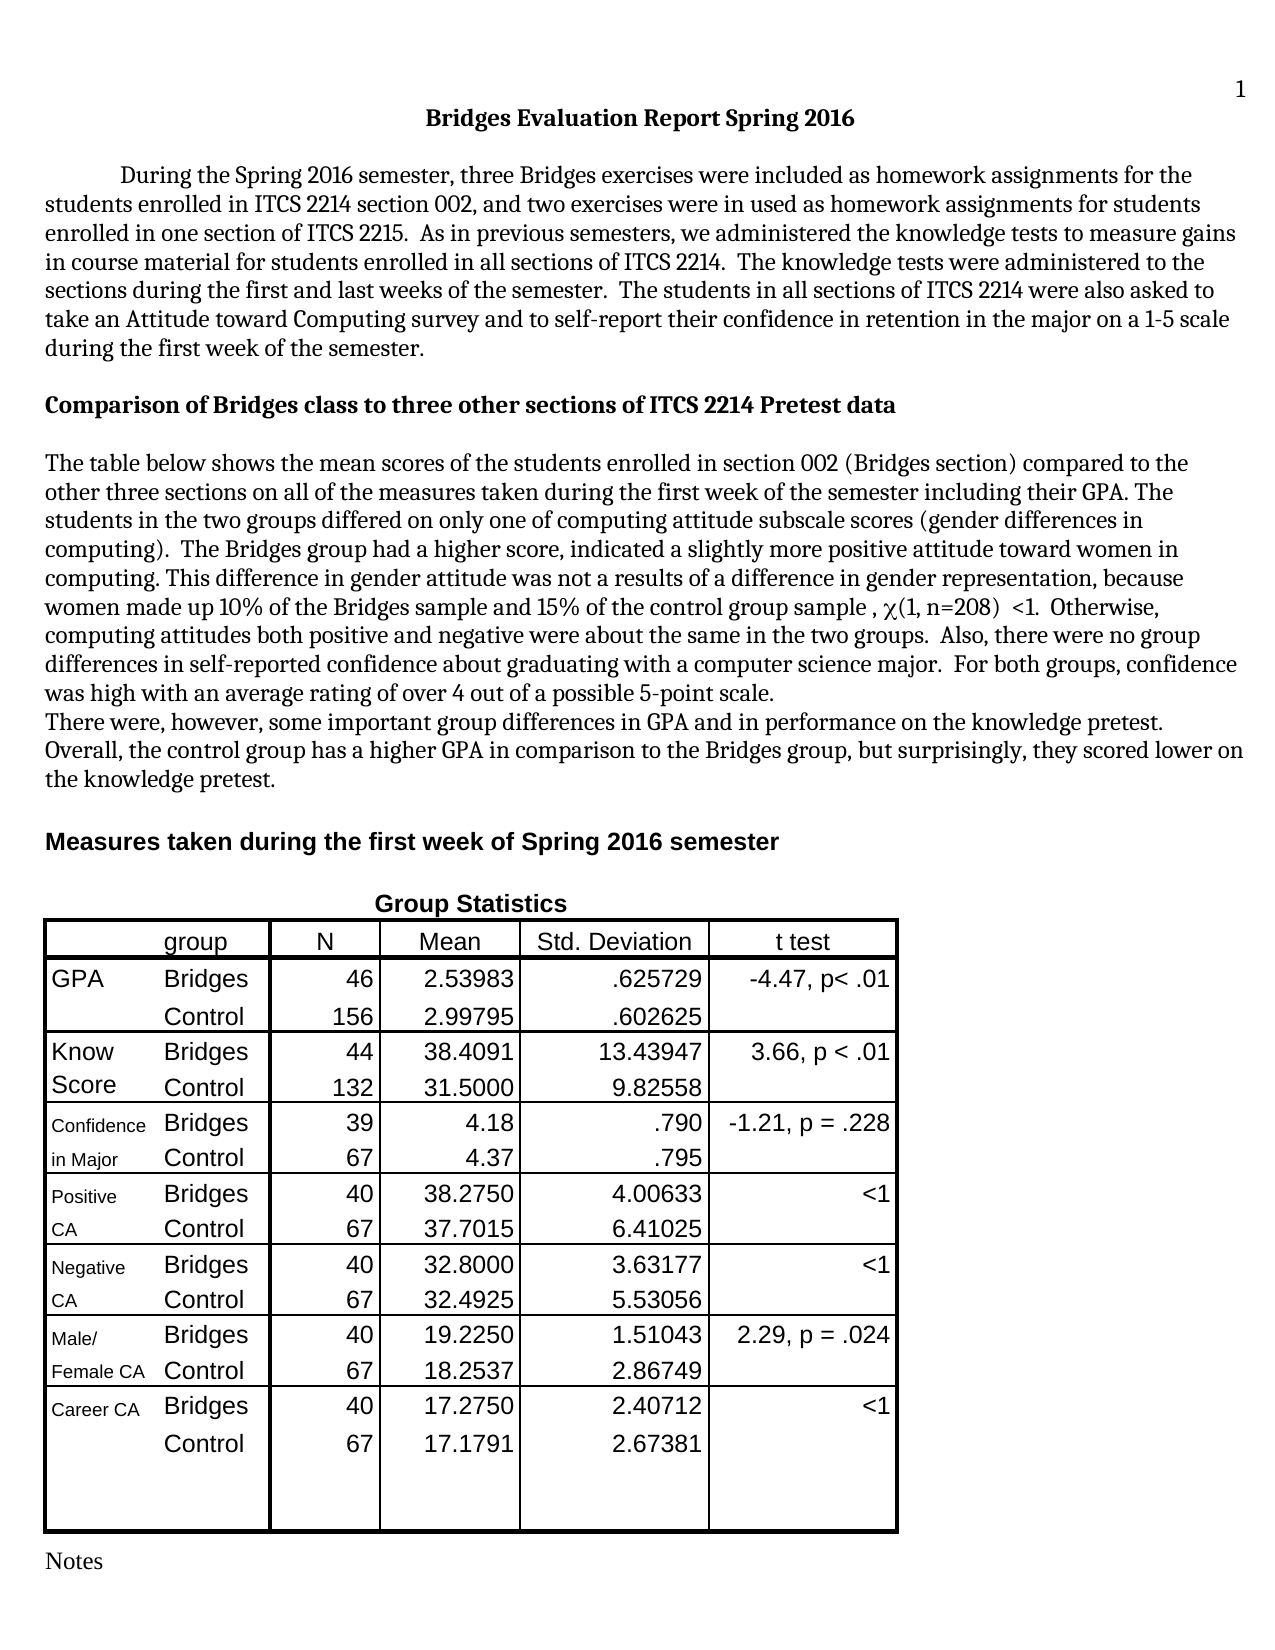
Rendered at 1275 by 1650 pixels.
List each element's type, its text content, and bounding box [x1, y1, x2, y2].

text There were, however, some important group differences in GPA and in performance on the knowledge pretest. Overall, the control group has a higher GPA in comparison to the Bridges group, but surprisingly, they scored lower on the knowledge pretest. [45, 707, 1245, 794]
table_header [45, 823, 1105, 1533]
text During the Spring 2016 semester, three Bridges exercises were included as homework assignments for the students enrolled in ITCS 2214 section 002, and two exercises were in used as homework assignments for students enrolled in one section of ITCS 2215. As in previous semesters, we administered the knowledge tests to measure gains in course material for students enrolled in all sections of ITCS 2214. The knowledge tests were administered to the sections during the first and last weeks of the semester. The students in all sections of ITCS 2214 were also asked to take an Attitude toward Computing survey and to self-report their confidence in retention in the major on a 1-5 scale during the first week of the semester. [45, 161, 1245, 362]
text Notes [45, 1533, 1245, 1575]
text The table below shows the mean scores of the students enrolled in section 002 (Bridges section) compared to the other three sections on all of the measures taken during the first week of the semester including their GPA. The students in the two groups differed on only one of computing attitude subscale scores (gender differences in computing). The Bridges group had a higher score, indicated a slightly more positive attitude toward women in computing. This difference in gender attitude was not a results of a difference in gender representation, because women made up 10% of the Bridges sample and 15% of the control group sample , (1, n=208) <1. Otherwise, computing attitudes both positive and negative were about the same in the two groups. Also, there were no group differences in self-reported confidence about graduating with a computer science major. For both groups, confidence was high with an average rating of over 4 out of a possible 5-point scale. [45, 449, 1245, 707]
text Bridges Evaluation Report Spring 2016 [45, 104, 1245, 132]
text Comparison of Bridges class to three other sections of ITCS 2214 Pretest data [45, 391, 1245, 420]
